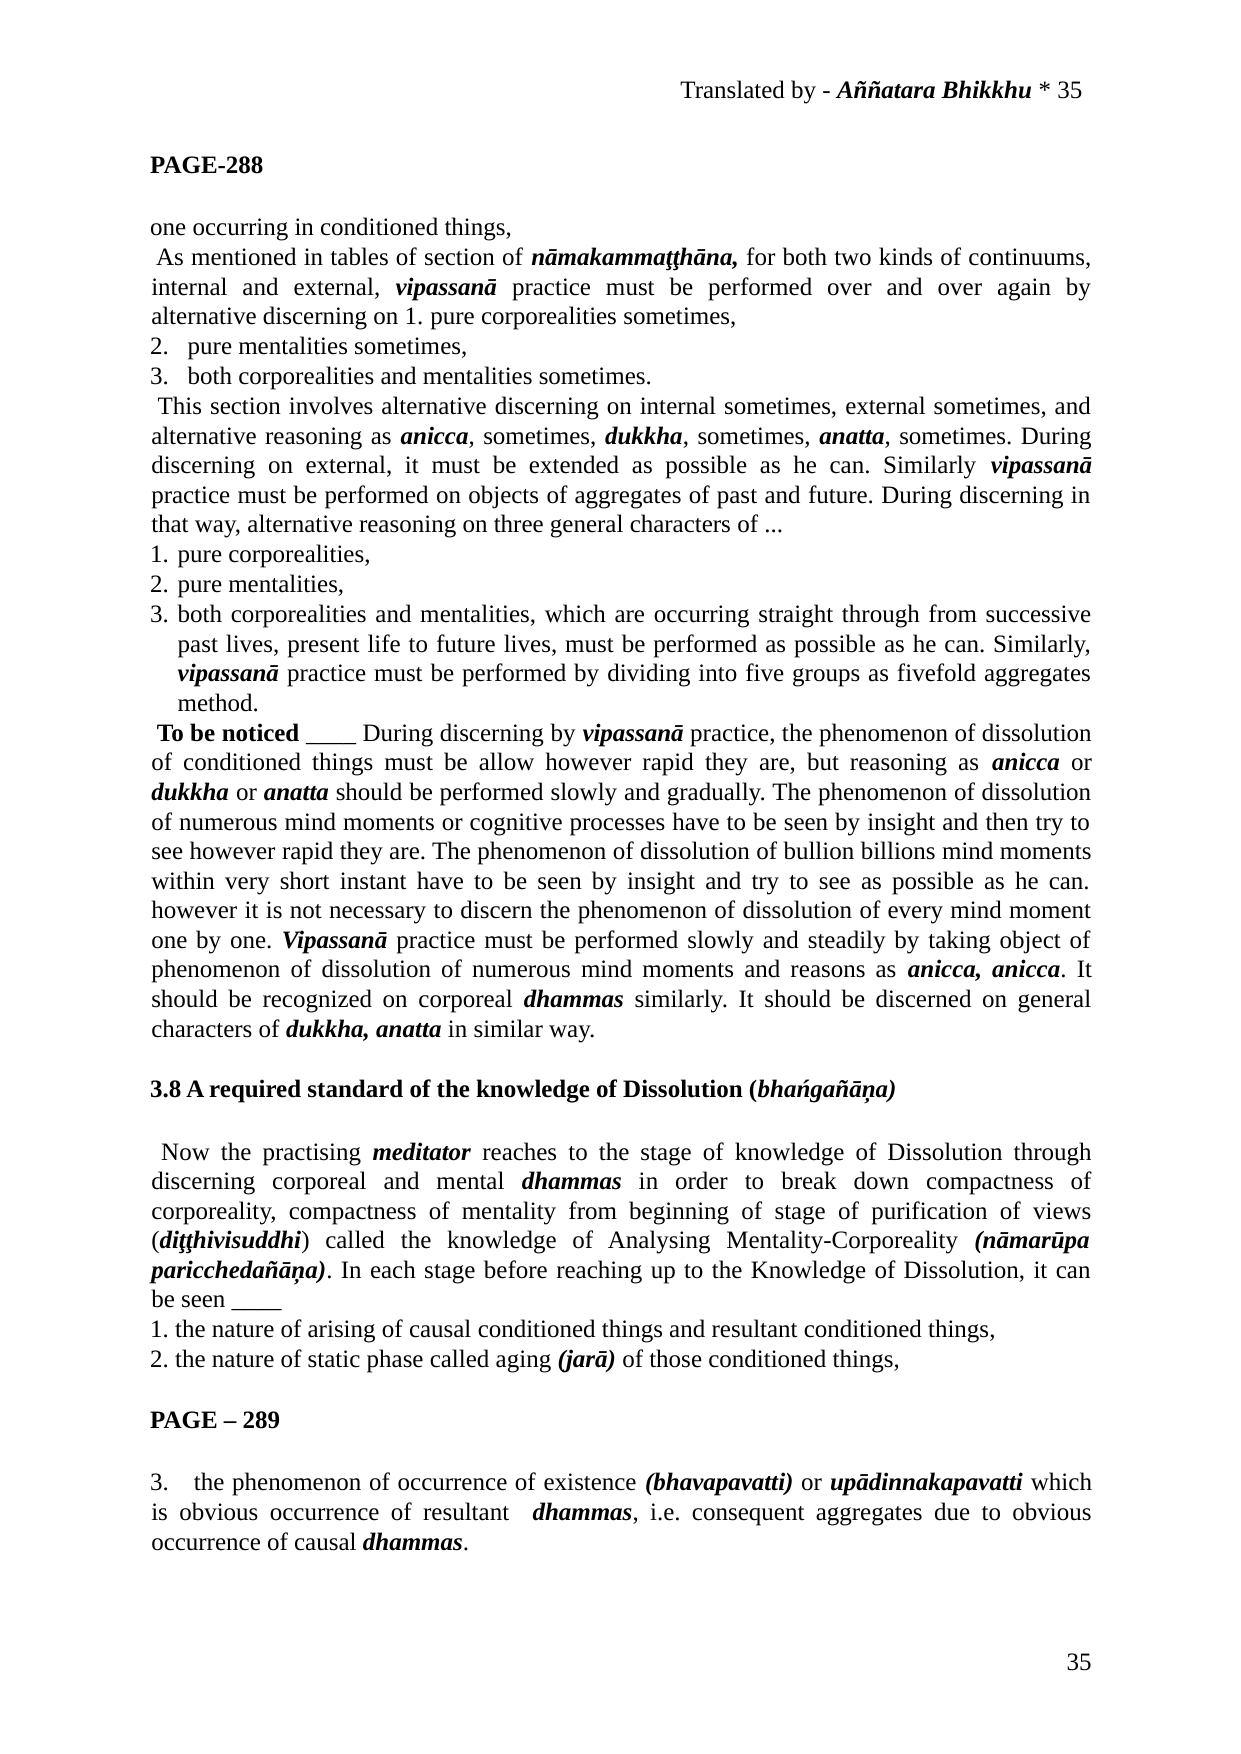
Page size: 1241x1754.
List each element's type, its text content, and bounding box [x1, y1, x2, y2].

list pure mentalities sometimes, [150, 331, 1092, 360]
list pure corporealities, [150, 539, 1092, 568]
list the nature of arising of causal conditioned things and resultant conditioned things, [150, 1314, 1092, 1343]
text To be noticed ____ During discerning by vipassanā practice, the phenomenon of dissolution of conditioned things must be allow however rapid they are, but reasoning as anicca or dukkha or anatta should be performed slowly and gradually. The phenomenon of dissolution of numerous mind moments or cognitive processes have to be seen by insight and then try to see however rapid they are. The phenomenon of dissolution of bullion billions mind moments within very short instant have to be seen by insight and try to see as possible as he can. however it is not necessary to discern the phenomenon of dissolution of every mind moment one by one. Vipassanā practice must be performed slowly and steadily by taking object of phenomenon of dissolution of numerous mind moments and reasons as anicca, anicca. It should be recognized on corporeal dhammas similarly. It should be discerned on general characters of dukkha, anatta in similar way. [150, 718, 1092, 1042]
text one occurring in conditioned things, [150, 212, 1092, 241]
list both corporealities and mentalities, which are occurring straight through from successive past lives, present life to future lives, must be performed as possible as he can. Similarly, vipassanā practice must be performed by dividing into five groups as fivefold aggregates method. [150, 599, 1092, 717]
subtitle PAGE-288 [150, 150, 1092, 179]
list both corporealities and mentalities sometimes. [150, 361, 1092, 390]
text This section involves alternative discerning on internal sometimes, external sometimes, and alternative reasoning as anicca, sometimes, dukkha, sometimes, anatta, sometimes. During discerning on external, it must be extended as possible as he can. Similarly vipassanā practice must be performed on objects of aggregates of past and future. During discerning in that way, alternative reasoning on three general characters of ... [150, 391, 1092, 538]
list the nature of static phase called aging (jarā) of those conditioned things, [150, 1344, 1092, 1373]
text As mentioned in tables of section of nāmakammaţţhāna, for both two kinds of continuums, internal and external, vipassanā practice must be performed over and over again by alternative discerning on 1. pure corporealities sometimes, [150, 242, 1092, 330]
subtitle 3.8 A required standard of the knowledge of Dissolution (bhańgañāņa) [150, 1074, 1091, 1103]
list the phenomenon of occurrence of existence (bhavapavatti) or upādinnakapavatti which is obvious occurrence of resultant dhammas, i.e. consequent aggregates due to obvious occurrence of causal dhammas. [150, 1467, 1092, 1555]
subtitle PAGE – 289 [150, 1405, 1092, 1434]
list pure mentalities, [150, 569, 1092, 598]
text Now the practising meditator reaches to the stage of knowledge of Dissolution through discerning corporeal and mental dhammas in order to break down compactness of corporeality, compactness of mentality from beginning of stage of purification of views (diţţhivisuddhi) called the knowledge of Analysing Mentality-Corporeality (nāmarūpa paricchedañāņa). In each stage before reaching up to the Knowledge of Dissolution, it can be seen ____ [150, 1137, 1092, 1313]
